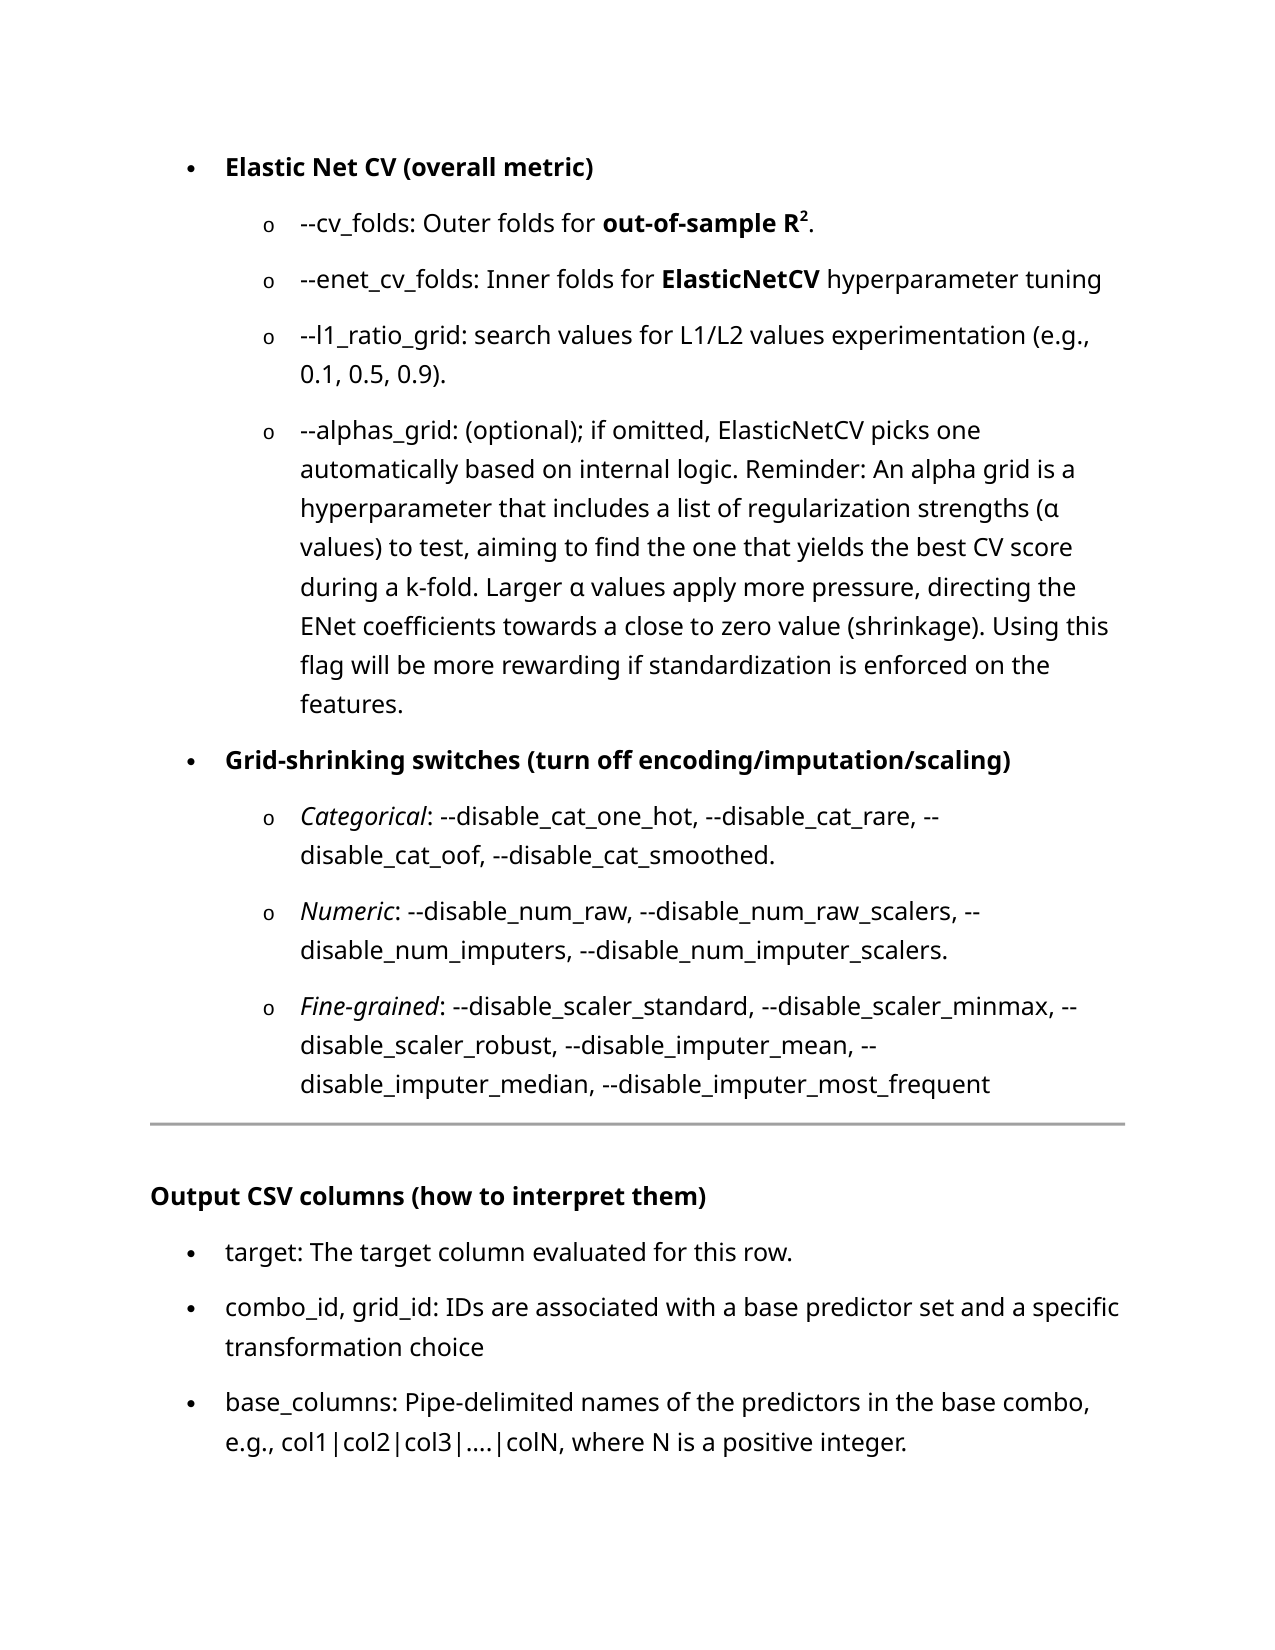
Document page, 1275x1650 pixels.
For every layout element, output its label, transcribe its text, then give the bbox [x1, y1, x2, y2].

list Categorical: --disable_cat_one_hot, --disable_cat_rare, --disable_cat_oof, --disable_cat_smoothed. [262, 798, 1125, 872]
list Fine-grained: --disable_scaler_standard, --disable_scaler_minmax, --disable_scaler_robust, --disable_imputer_mean, --disable_imputer_median, --disable_imputer_most_frequent [262, 988, 1125, 1101]
list Elastic Net CV (overall metric) [187, 150, 1125, 184]
list --l1_ratio_grid: search values for L1/L2 values experimentation (e.g., 0.1, 0.5, 0.9). [262, 317, 1125, 391]
list Numeric: --disable_num_raw, --disable_num_raw_scalers, --disable_num_imputers, --disable_num_imputer_scalers. [262, 893, 1125, 967]
list combo_id, grid_id: IDs are associated with a base predictor set and a specific transformation choice [187, 1290, 1125, 1363]
list target: The target column evaluated for this row. [187, 1234, 1125, 1268]
list Grid-shrinking switches (turn off encoding/imputation/scaling) [187, 742, 1125, 777]
list base_columns: Pipe-delimited names of the predictors in the base combo, e.g., col1|col2|col3|….|colN, where N is a positive integer. [187, 1385, 1125, 1458]
list --cv_folds: Outer folds for out-of-sample R2. [262, 206, 1125, 240]
list --alphas_grid: (optional); if omitted, ElasticNetCV picks one automatically based on internal logic. Reminder: An alpha grid is a hyperparameter that includes a list of regularization strengths (α values) to test, aiming to find the one that yields the best CV score during a k-fold. Larger α values apply more pressure, directing the ENet coefficients towards a close to zero value (shrinkage). Using this flag will be more rewarding if standardization is enforced on the features. [262, 412, 1125, 721]
text Output CSV columns (how to interpret them) [150, 1178, 1125, 1212]
list --enet_cv_folds: Inner folds for ElasticNetCV hyperparameter tuning [262, 262, 1125, 296]
